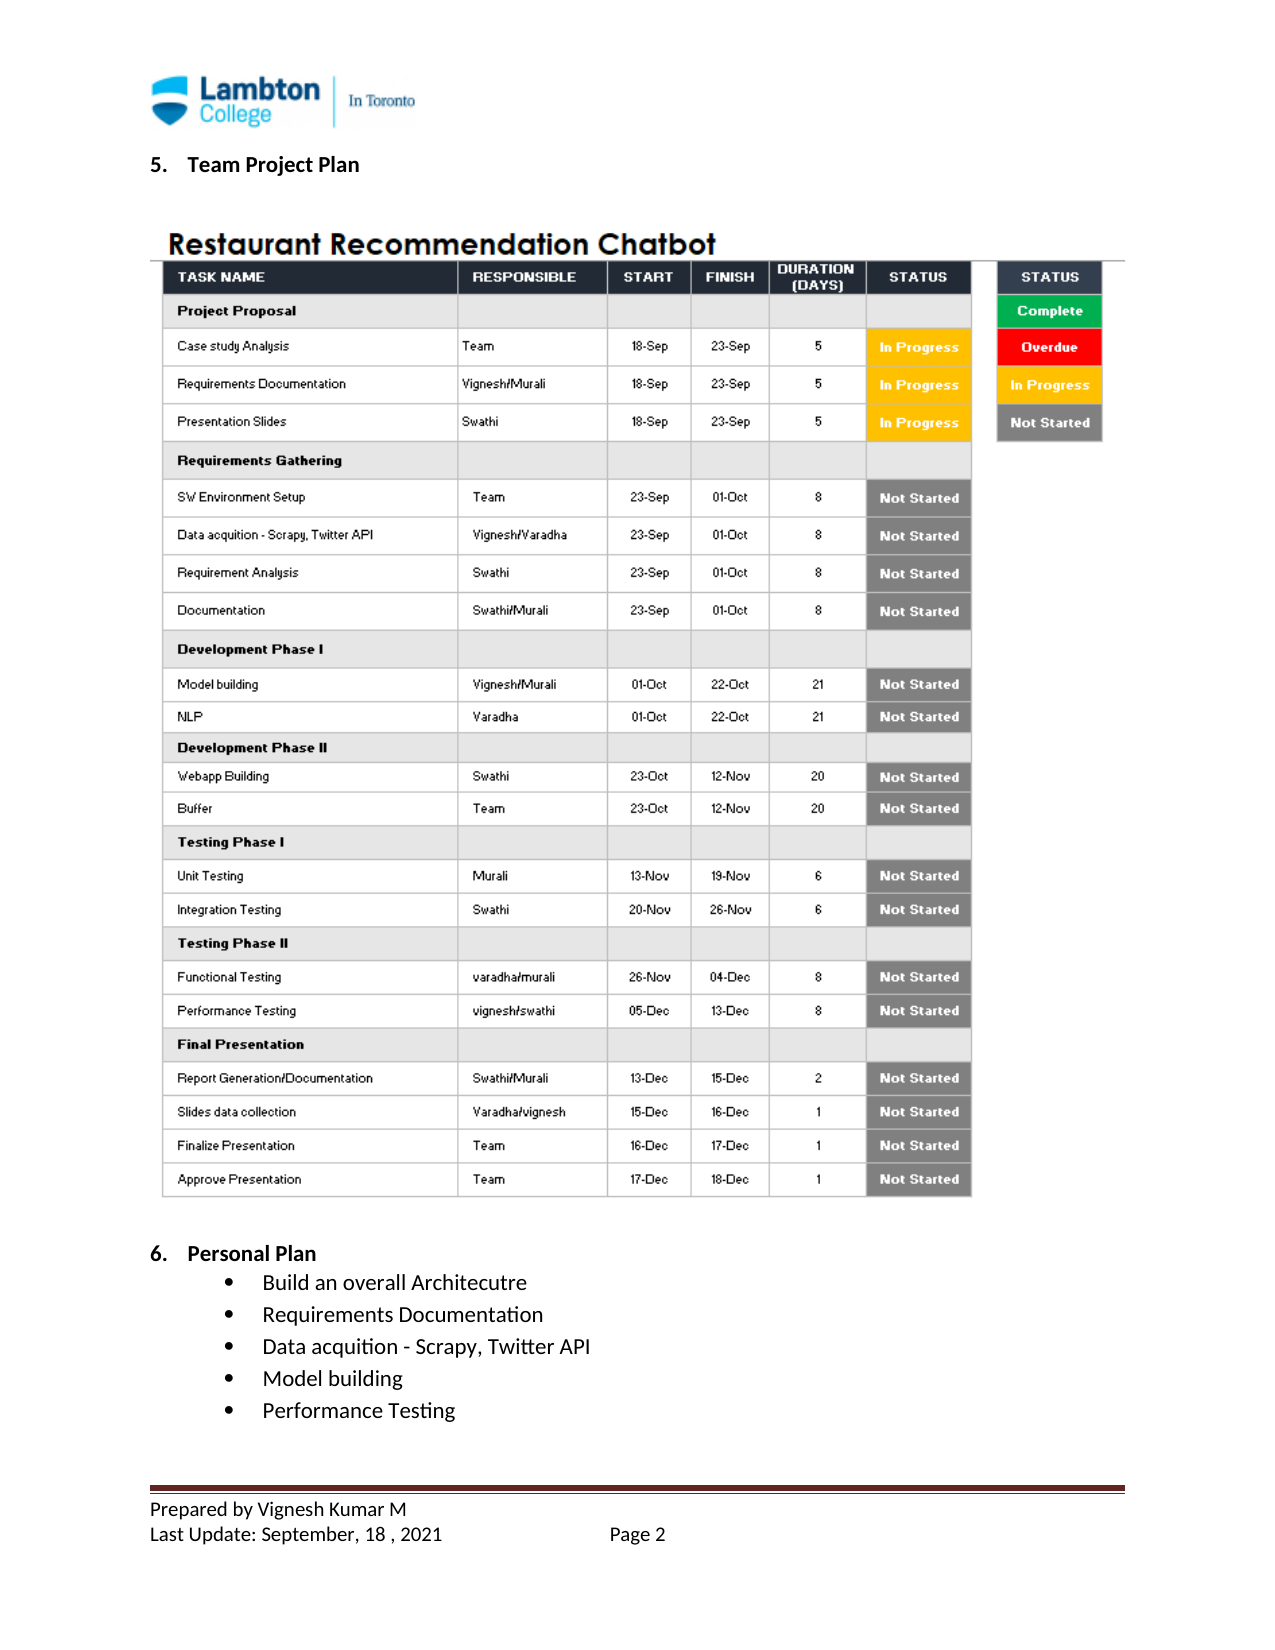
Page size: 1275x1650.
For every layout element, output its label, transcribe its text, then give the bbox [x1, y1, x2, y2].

list Build an overall Architecutre [225, 1268, 1125, 1296]
list Requirements Documentation [225, 1300, 1125, 1328]
subtitle Team Project Plan [150, 150, 1125, 178]
list Data acquition - Scrapy, Twitter API [225, 1332, 1125, 1360]
subtitle Personal Plan [150, 1239, 1125, 1268]
picture [150, 75, 418, 130]
list Performance Testing [225, 1396, 1125, 1424]
list Model building [225, 1364, 1125, 1392]
picture [150, 206, 1125, 1219]
